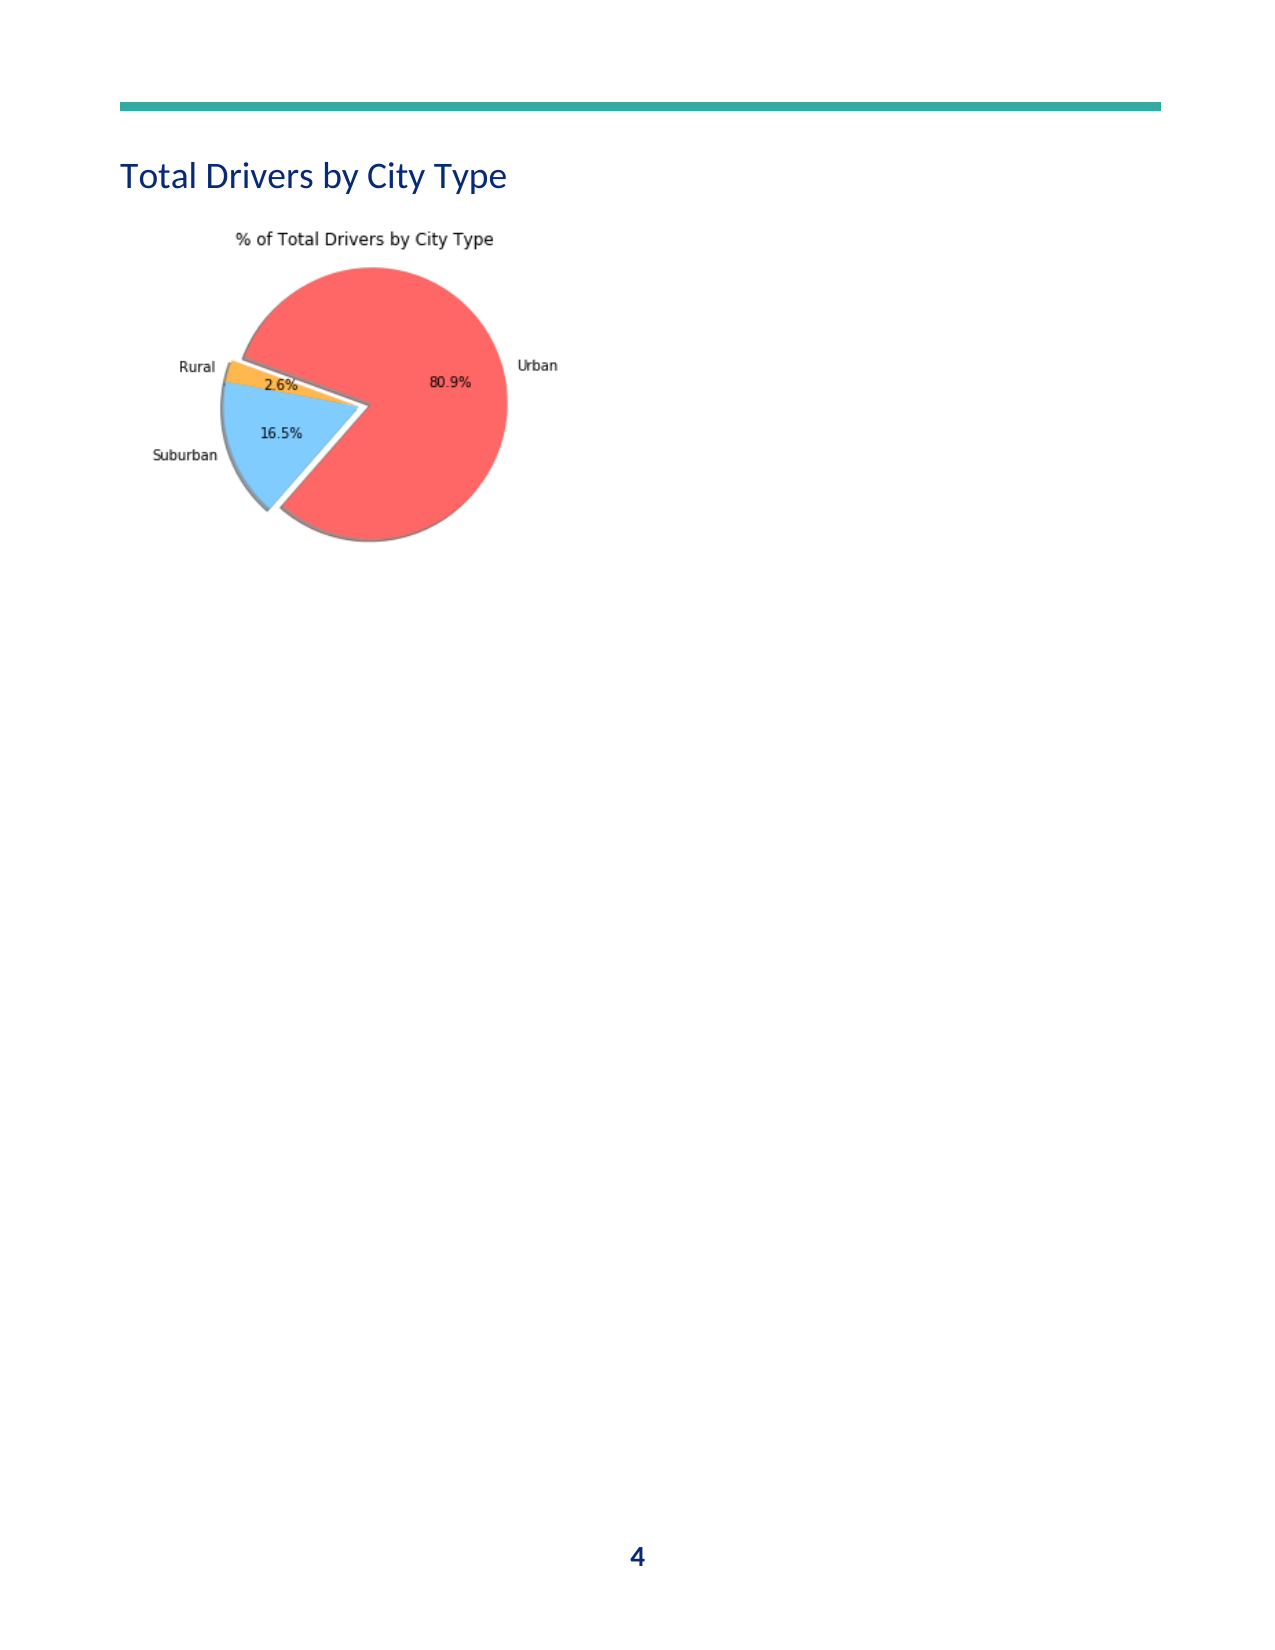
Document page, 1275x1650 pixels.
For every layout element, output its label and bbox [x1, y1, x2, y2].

picture [120, 222, 610, 568]
